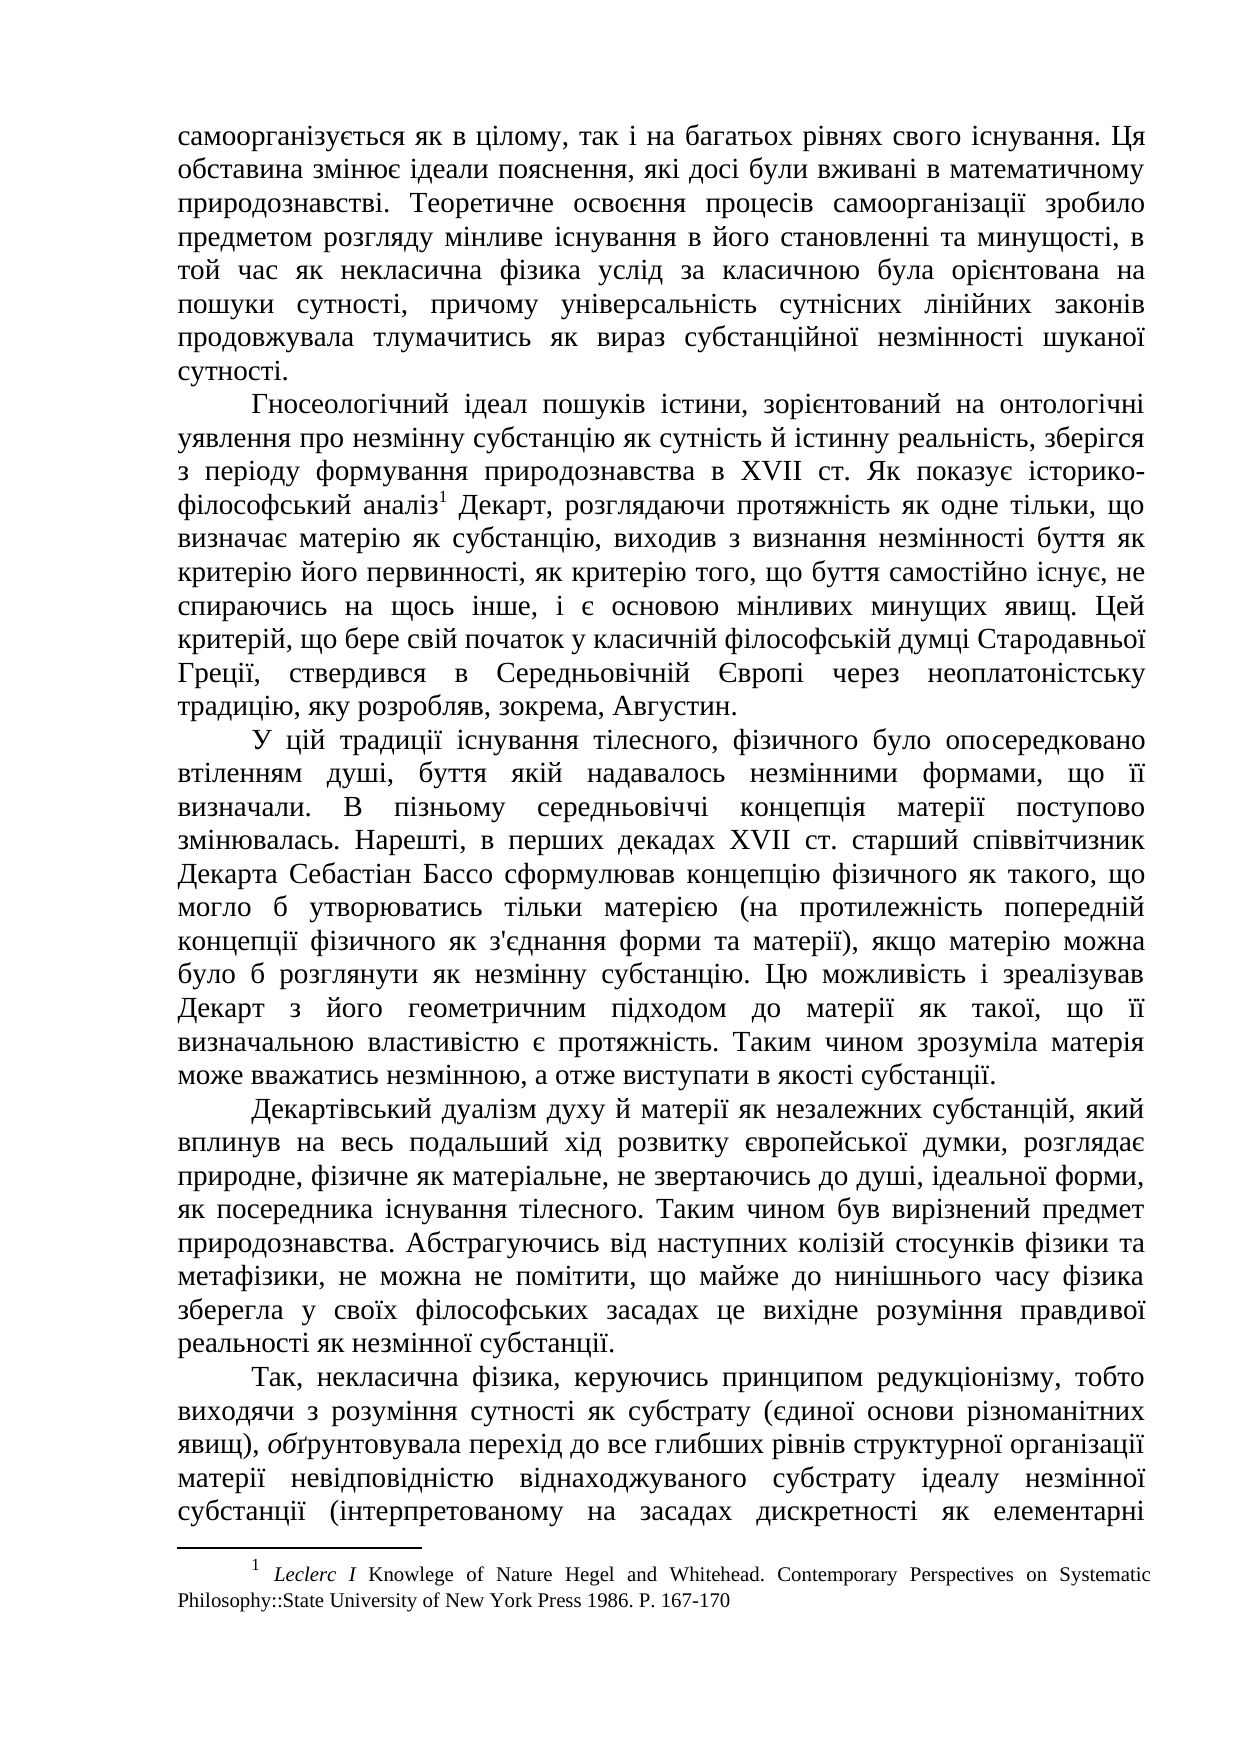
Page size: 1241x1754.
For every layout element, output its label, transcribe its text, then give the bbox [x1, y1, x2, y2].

text Декартівський дуалізм духу й матерії як незалежних субстанцій, який вплинув на весь подальший хід розвитку європейської думки, розглядає природне, фізичне як матеріальне, не звертаючись до душі, ідеальної форми, як посередника існування тілесного. Таким чином був вирізнений предмет природознавства. Абстрагуючись від наступних колізій стосунків фізики та метафізики, не можна не помітити, що майже до нинішнього часу фізика зберегла у своїх філософських засадах це вихідне розуміння правдивої реальності як незмінної субстанції. [177, 1091, 1146, 1359]
text Гносеологічний ідеал пошуків істини, зорієнтований на онтологічні уявлення про незмінну субстанцію як сутність й істинну реальність, зберігся з періоду формування природознавства в XVII ст. Як показує історико-філософський аналіз Декарт, розглядаючи протяжність як одне тільки, що визначає матерію як субстанцію, виходив з визнання незмінності буття як критерію його первинності, як критерію того, що буття самостійно існує, не спираючись на щось інше, і є основою мінливих минущих явищ. Цей критерій, що бере свій початок у класичній філософській думці Стародавньої Греції, ствердився в Середньовічній Європі через неоплатоністську традицію, яку розробляв, зокрема, Августин. [177, 386, 1146, 722]
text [177, 1359, 1146, 1527]
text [177, 118, 1146, 386]
text У цій традиції існування тілесного, фізичного було опосередковано втіленням душі, буття якій надавалось незмінними формами, що її визначали. В пізньому середньовіччі концепція матерії поступово змінювалась. Нарешті, в перших декадах XVII ст. старший співвітчизник Декарта Себастіан Бассо сформулював концепцію фізичного як такого, що могло б утворюватись тільки матерією (на протилежність попередній концепції фізичного як з'єднання форми та матерії), якщо матерію можна було б розглянути як незмінну субстанцію. Цю можливість і зреалізував Декарт з його геометричним підходом до матерії як такої, що її визначальною властивістю є протяжність. Таким чином зрозуміла матерія може вважатись незмінною, а отже виступати в якості субстанції. [177, 722, 1146, 1091]
